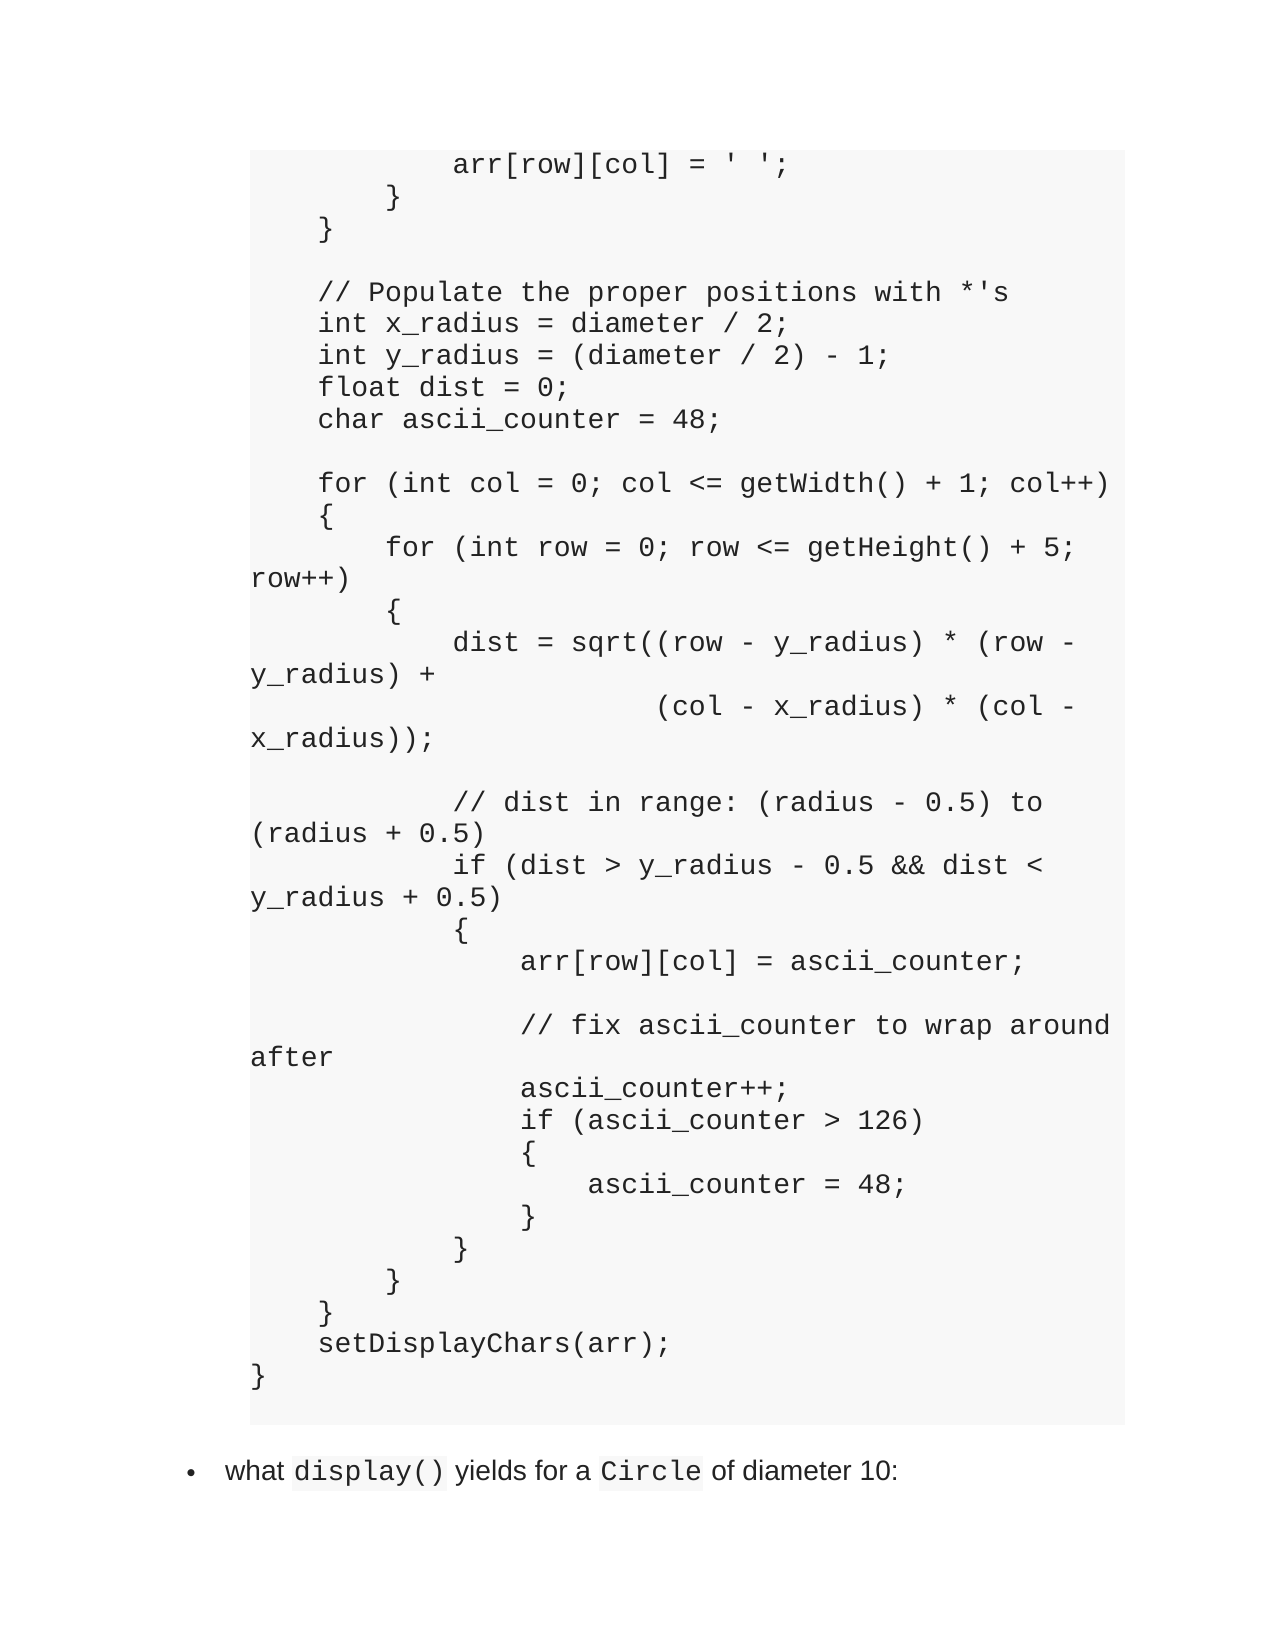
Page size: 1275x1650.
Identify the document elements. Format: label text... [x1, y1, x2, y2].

text // dist in range: (radius - 0.5) to (radius + 0.5) [250, 787, 1125, 851]
text { [250, 1138, 1125, 1170]
text { [250, 596, 1125, 628]
text } [250, 182, 1125, 214]
text if (ascii_counter > 126) [250, 1106, 1125, 1138]
text if (dist > y_radius - 0.5 && dist < y_radius + 0.5) [250, 851, 1125, 915]
text for (int row = 0; row <= getHeight() + 5; row++) [250, 532, 1125, 596]
text float dist = 0; [250, 373, 1125, 405]
text char ascii_counter = 48; [250, 405, 1125, 437]
text } [250, 1297, 1125, 1329]
text } [250, 1202, 1125, 1234]
text int x_radius = diameter / 2; [250, 309, 1125, 341]
text arr[row][col] = ' '; [250, 150, 1125, 182]
text { [250, 915, 1125, 947]
text ascii_counter++; [250, 1074, 1125, 1106]
text { [250, 501, 1125, 532]
text for (int col = 0; col <= getWidth() + 1; col++) [250, 469, 1125, 501]
text } [250, 1361, 1125, 1393]
text dist = sqrt((row - y_radius) * (row - y_radius) + [250, 628, 1125, 692]
list what display() yields for a Circle of diameter 10: [187, 1454, 1125, 1491]
text } [250, 214, 1125, 246]
text arr[row][col] = ascii_counter; [250, 947, 1125, 979]
text ascii_counter = 48; [250, 1170, 1125, 1202]
text (col - x_radius) * (col - x_radius)); [250, 692, 1125, 756]
text setDisplayChars(arr); [250, 1329, 1125, 1361]
text int y_radius = (diameter / 2) - 1; [250, 341, 1125, 373]
text } [250, 1234, 1125, 1266]
text // Populate the proper positions with *'s [250, 277, 1125, 309]
text // fix ascii_counter to wrap around after [250, 1011, 1125, 1074]
text } [250, 1266, 1125, 1297]
